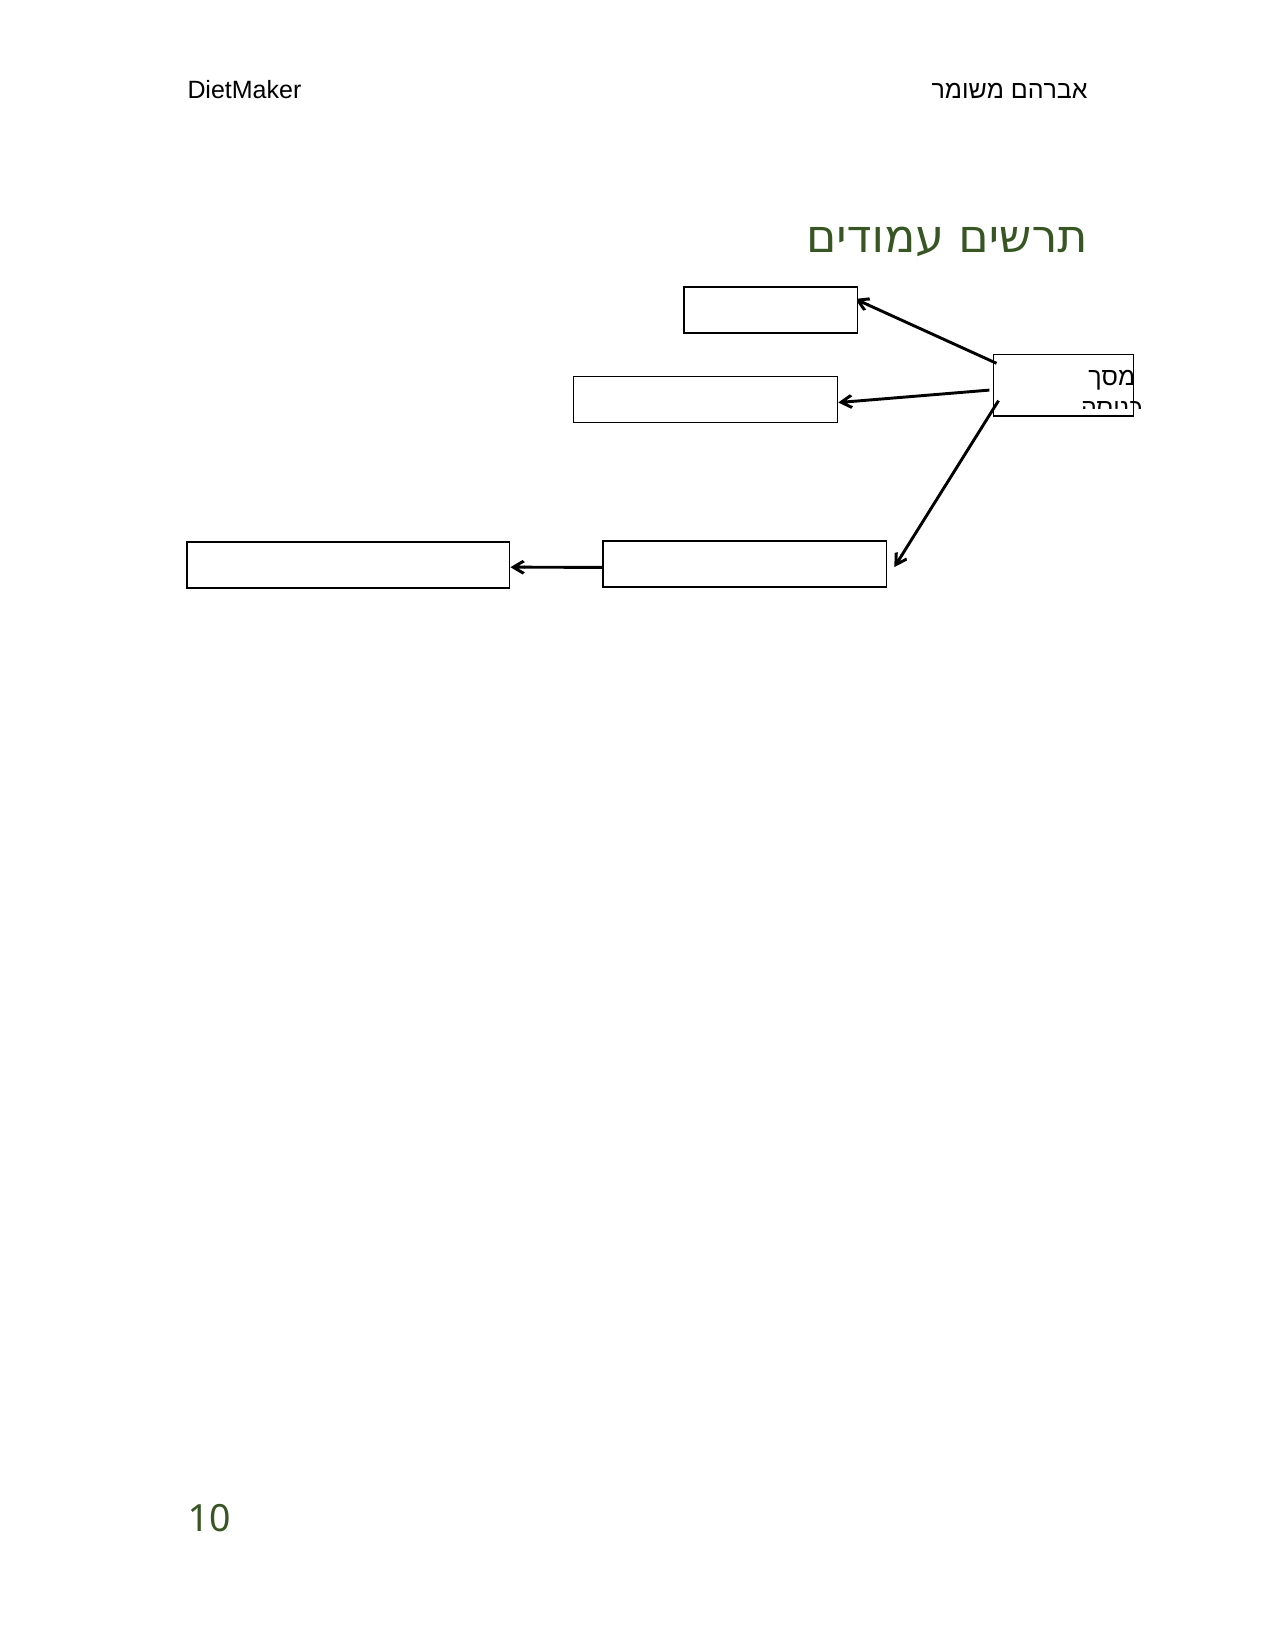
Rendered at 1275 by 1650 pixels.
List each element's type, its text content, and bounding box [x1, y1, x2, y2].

subtitle תרשים עמודים [187, 210, 1087, 263]
